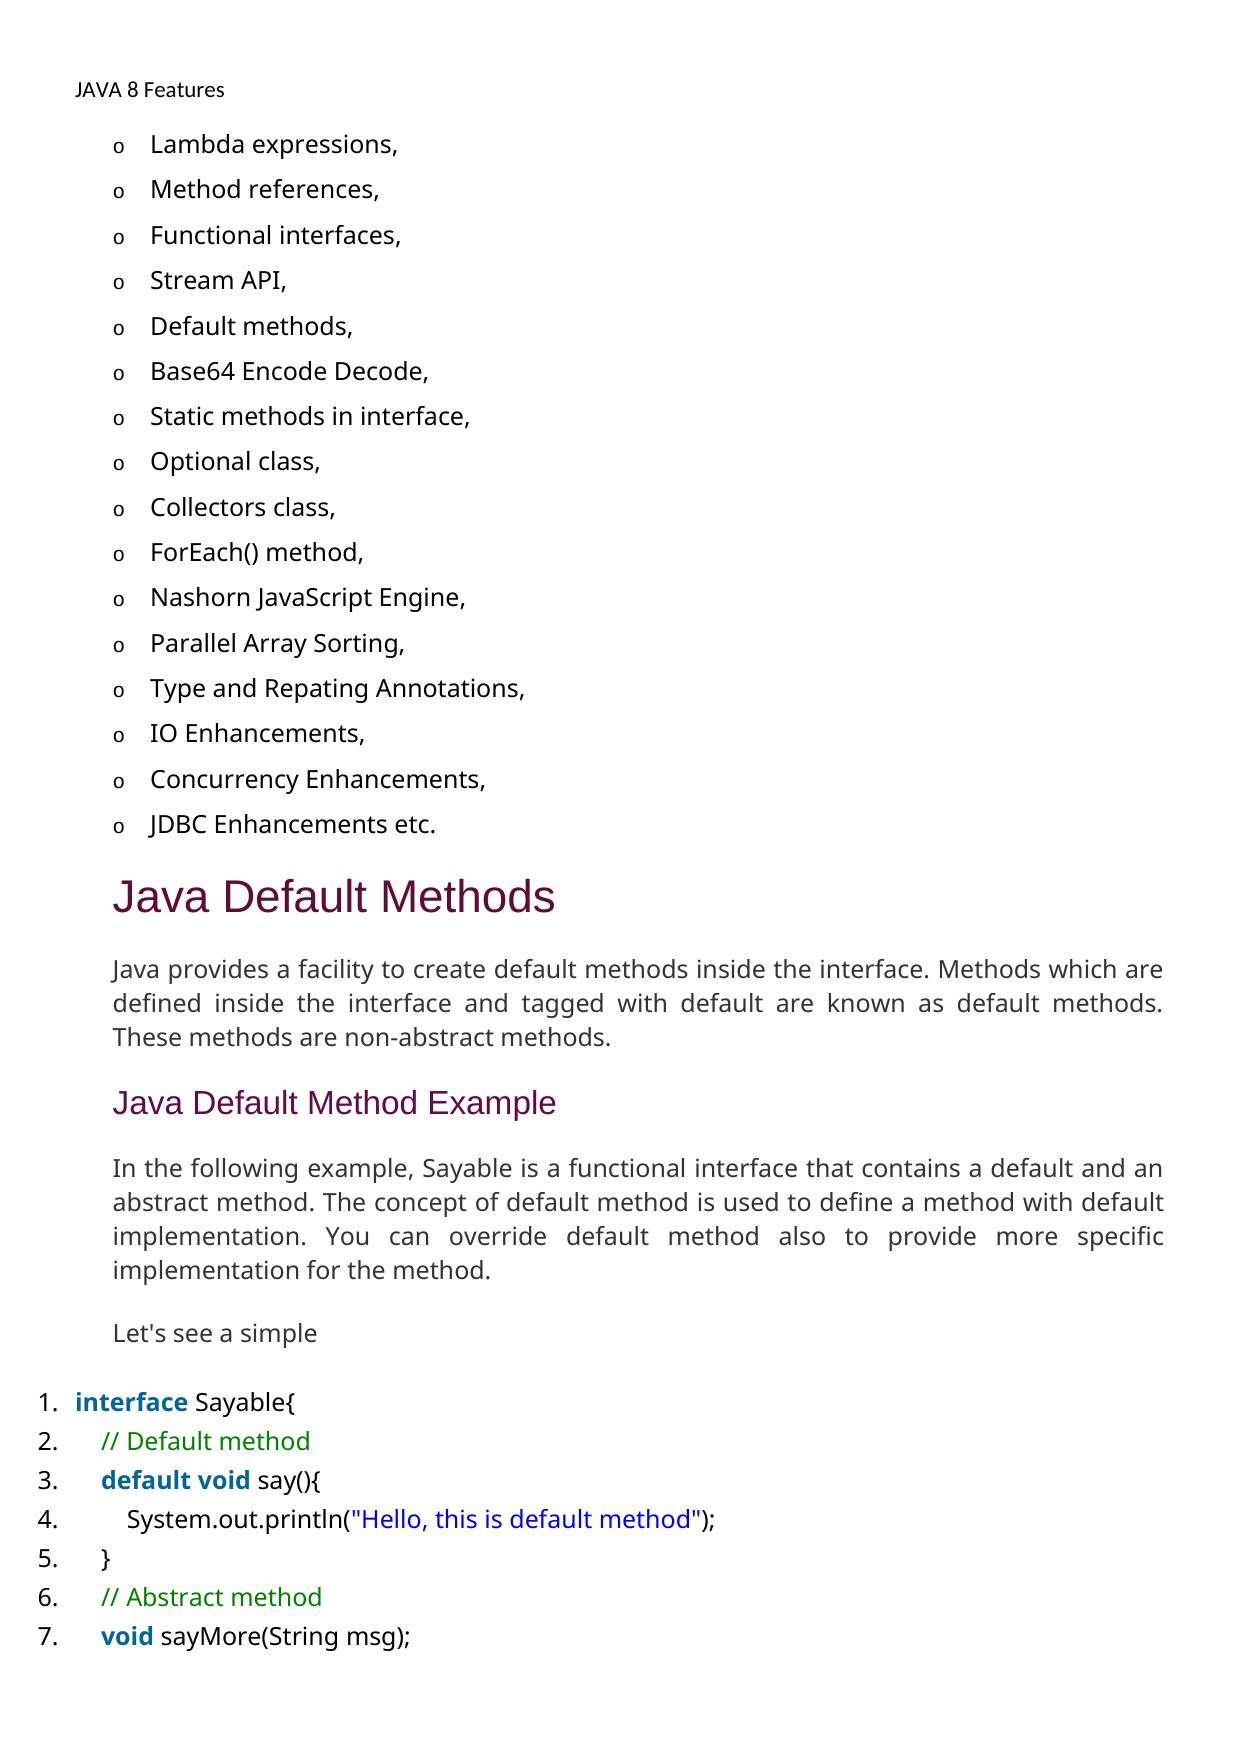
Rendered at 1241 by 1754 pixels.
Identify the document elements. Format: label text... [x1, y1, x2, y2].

list Parallel Array Sorting, [112, 620, 1165, 659]
list IO Enhancements, [112, 711, 1165, 750]
list Optional class, [112, 439, 1165, 478]
list Base64 Encode Decode, [112, 348, 1165, 387]
list Type and Repating Annotations, [112, 666, 1165, 705]
list // Default method [37, 1418, 1165, 1457]
list Stream API, [112, 258, 1165, 297]
list Static methods in interface, [112, 394, 1165, 433]
text JAVA 8 Features [75, 75, 1165, 103]
list } [37, 1536, 1165, 1574]
list Collectors class, [112, 484, 1165, 523]
list Functional interfaces, [112, 212, 1165, 252]
text Java provides a facility to create default methods inside the interface. Methods which are defined inside the interface and tagged with default are known as default methods. These methods are non-abstract methods. [112, 952, 1165, 1054]
list Lambda expressions, [112, 122, 1165, 161]
list interface Sayable{ [37, 1379, 1165, 1418]
list System.out.println("Hello, this is default method"); [37, 1496, 1165, 1536]
list Nashorn JavaScript Engine, [112, 575, 1165, 614]
text In the following example, Sayable is a functional interface that contains a default and an abstract method. The concept of default method is used to define a method with default implementation. You can override default method also to provide more specific implementation for the method. [112, 1151, 1165, 1287]
text Java Default Methods [112, 870, 1165, 922]
list default void say(){ [37, 1457, 1165, 1496]
text Let's see a simple [112, 1316, 1165, 1350]
list Default methods, [112, 303, 1165, 342]
list // Abstract method [37, 1574, 1165, 1614]
list ForEach() method, [112, 530, 1165, 569]
list void sayMore(String msg); [37, 1614, 1165, 1653]
list Concurrency Enhancements, [112, 756, 1165, 795]
list JDBC Enhancements etc. [112, 802, 1165, 841]
text Java Default Method Example [112, 1083, 1165, 1121]
list Method references, [112, 167, 1165, 206]
